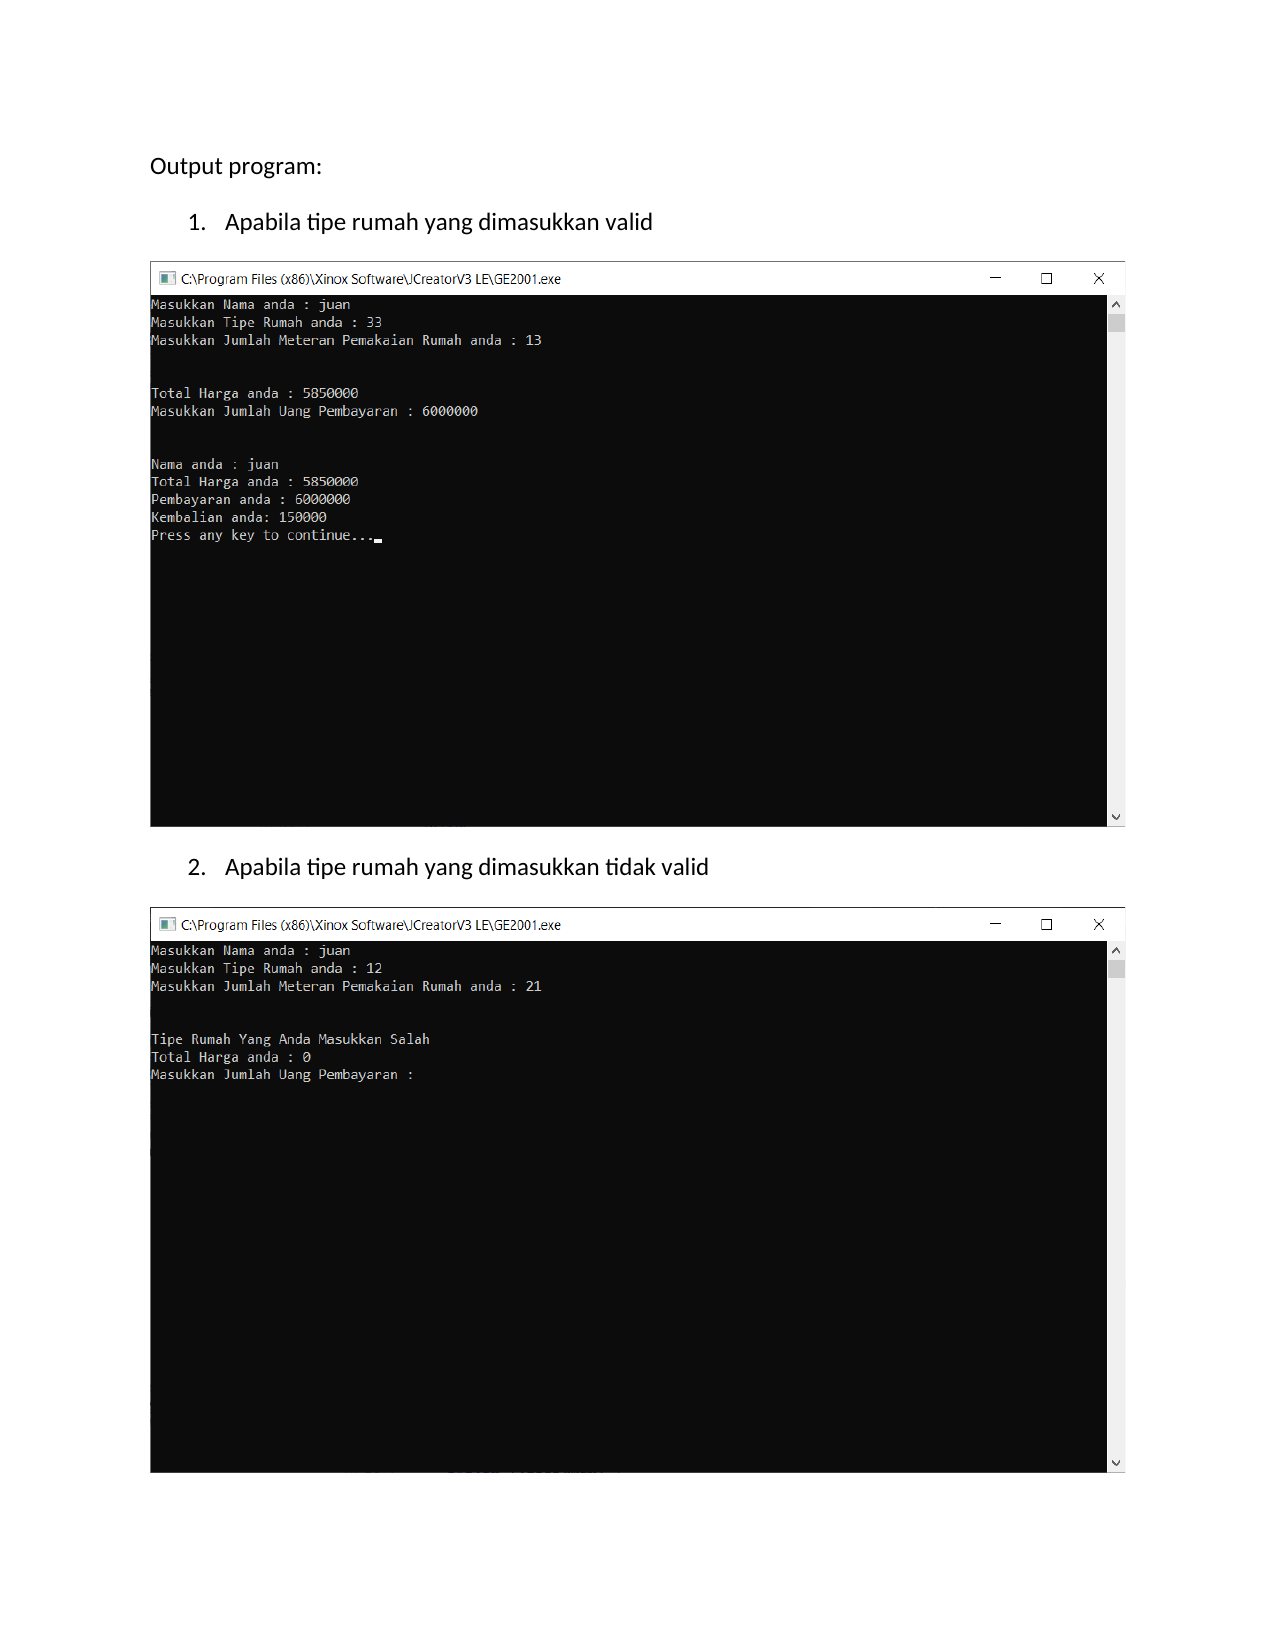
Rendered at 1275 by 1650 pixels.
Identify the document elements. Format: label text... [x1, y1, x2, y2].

list Apabila tipe rumah yang dimasukkan valid [187, 206, 1125, 236]
picture [150, 261, 1125, 827]
list Apabila tipe rumah yang dimasukkan tidak valid [187, 852, 1125, 882]
picture [150, 907, 1125, 1473]
text Output program: [150, 150, 1125, 181]
